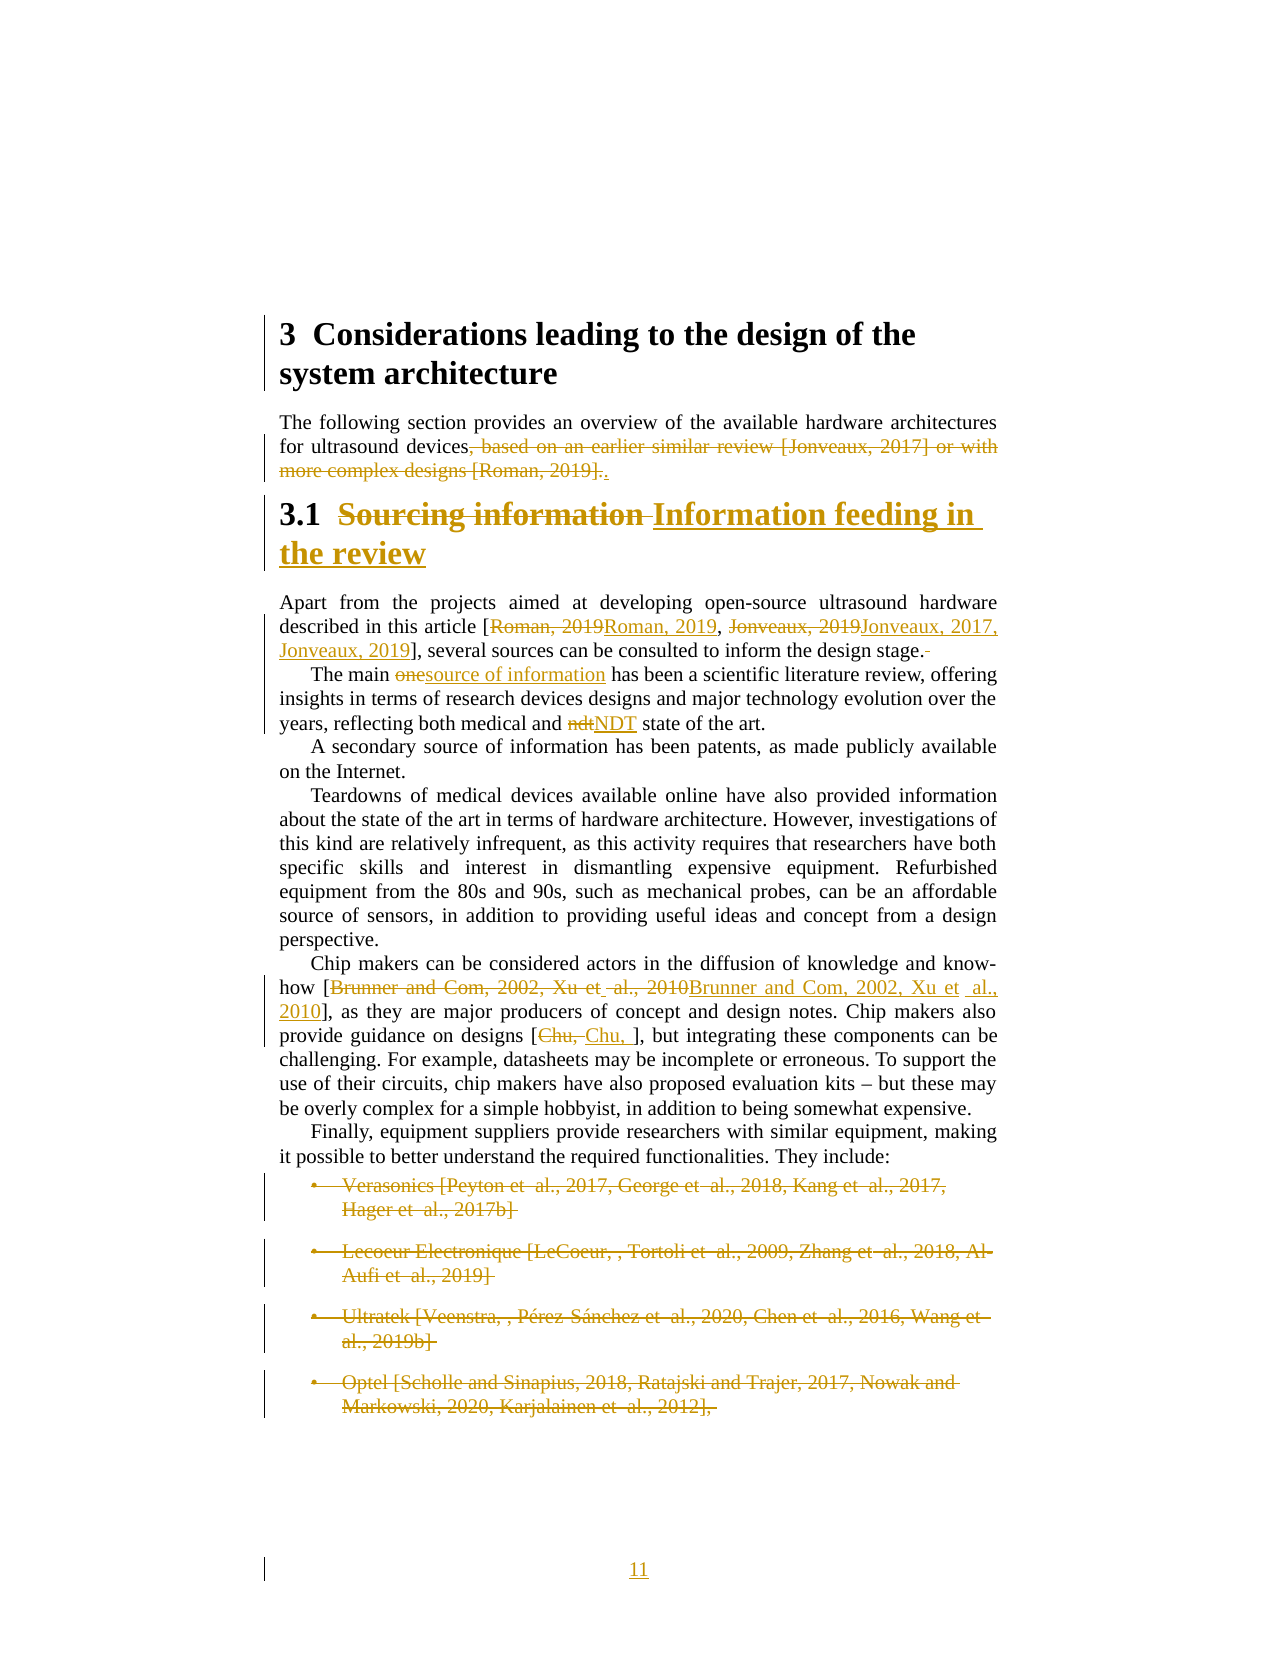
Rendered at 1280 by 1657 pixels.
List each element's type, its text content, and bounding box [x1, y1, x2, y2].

text The following section provides an overview of the available hardware architectures for ultrasound devices [279, 410, 998, 482]
text A secondary source of information has been patents, as made publicly available on the Internet. [279, 734, 998, 783]
text 3.1 [279, 495, 998, 571]
text The main has been a scientific literature review, offering insights in terms of research devices designs and major technology evolution over the years, reflecting both medical and state of the art. [279, 662, 998, 734]
text Teardowns of medical devices available online have also provided information about the state of the art in terms of hardware architecture. However, investigations of this kind are relatively infrequent, as this activity requires that researchers have both specific skills and interest in dismantling expensive equipment. Refurbished equipment from the 80s and 90s, such as mechanical probes, can be an affordable source of sensors, in addition to providing useful ideas and concept from a design perspective. [279, 783, 998, 951]
text Finally, equipment suppliers provide researchers with similar equipment, making it possible to better understand the required functionalities. They include: [279, 1119, 998, 1168]
text 3 Considerations leading to the design of the system architecture [279, 314, 998, 391]
text Apart from the projects aimed at developing open-source ultrasound hardware described in this article [, ], several sources can be consulted to inform the design stage. [279, 590, 998, 662]
text Chip makers can be considered actors in the diffusion of knowledge and know-how [], as they are major producers of concept and design notes. Chip makers also provide guidance on designs [], but integrating these components can be challenging. For example, datasheets may be incomplete or erroneous. To support the use of their circuits, chip makers have also proposed evaluation kits – but these may be overly complex for a simple hobbyist, in addition to being somewhat expensive. [279, 951, 998, 1119]
